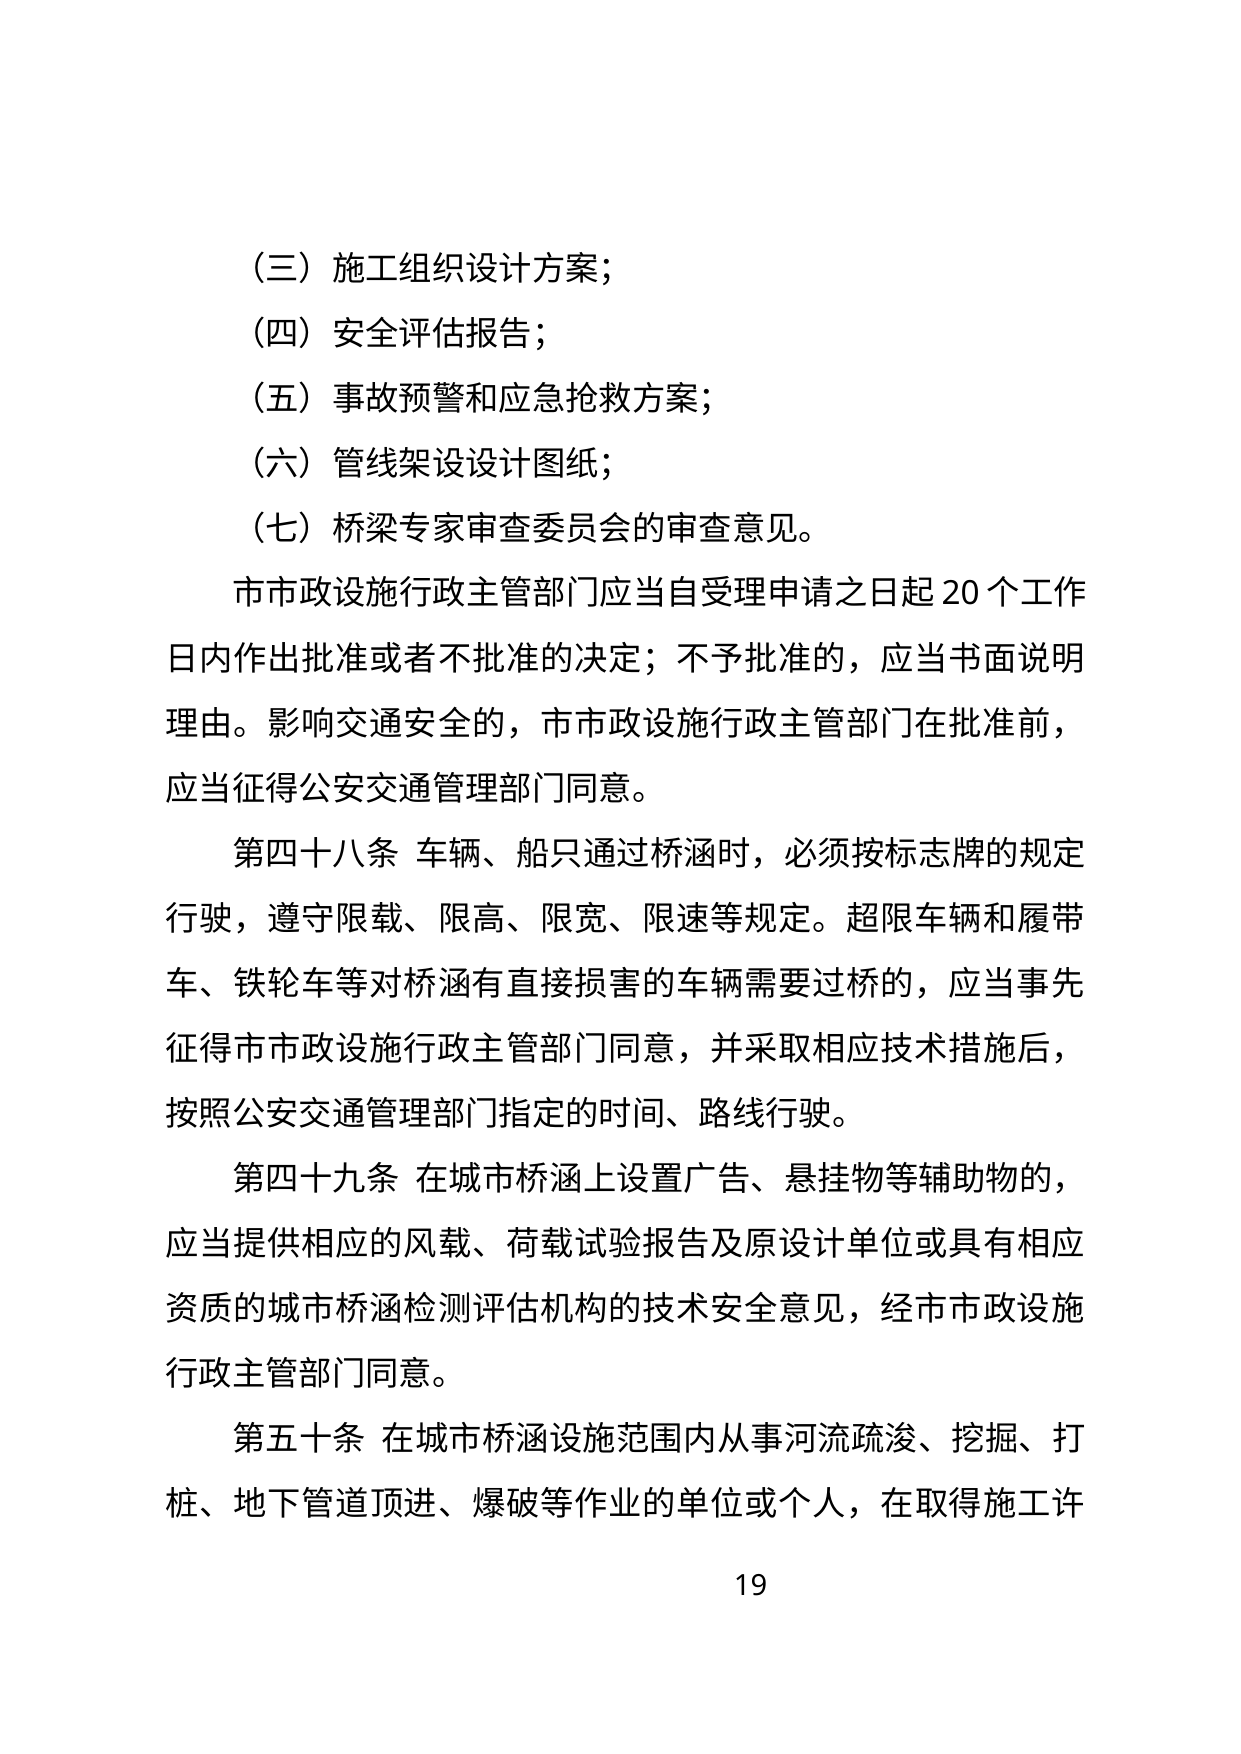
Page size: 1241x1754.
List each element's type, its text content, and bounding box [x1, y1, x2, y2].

text （四）安全评估报告； [165, 298, 1087, 363]
text 第四十九条 在城市桥涵上设置广告、悬挂物等辅助物的，应当提供相应的风载、荷载试验报告及原设计单位或具有相应资质的城市桥涵检测评估机构的技术安全意见，经市市政设施行政主管部门同意。 [165, 1143, 1087, 1403]
text （六）管线架设设计图纸； [165, 428, 1087, 493]
text 市市政设施行政主管部门应当自受理申请之日起20个工作日内作出批准或者不批准的决定；不予批准的，应当书面说明理由。影响交通安全的，市市政设施行政主管部门在批准前，应当征得公安交通管理部门同意。 [165, 558, 1087, 818]
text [165, 1403, 1087, 1533]
text （五）事故预警和应急抢救方案； [165, 363, 1087, 428]
text 第四十八条 车辆、船只通过桥涵时，必须按标志牌的规定行驶，遵守限载、限高、限宽、限速等规定。超限车辆和履带车、铁轮车等对桥涵有直接损害的车辆需要过桥的，应当事先征得市市政设施行政主管部门同意，并采取相应技术措施后，按照公安交通管理部门指定的时间、路线行驶。 [165, 818, 1087, 1143]
text （七）桥梁专家审查委员会的审查意见。 [165, 493, 1087, 558]
text （三）施工组织设计方案； [165, 233, 1087, 298]
